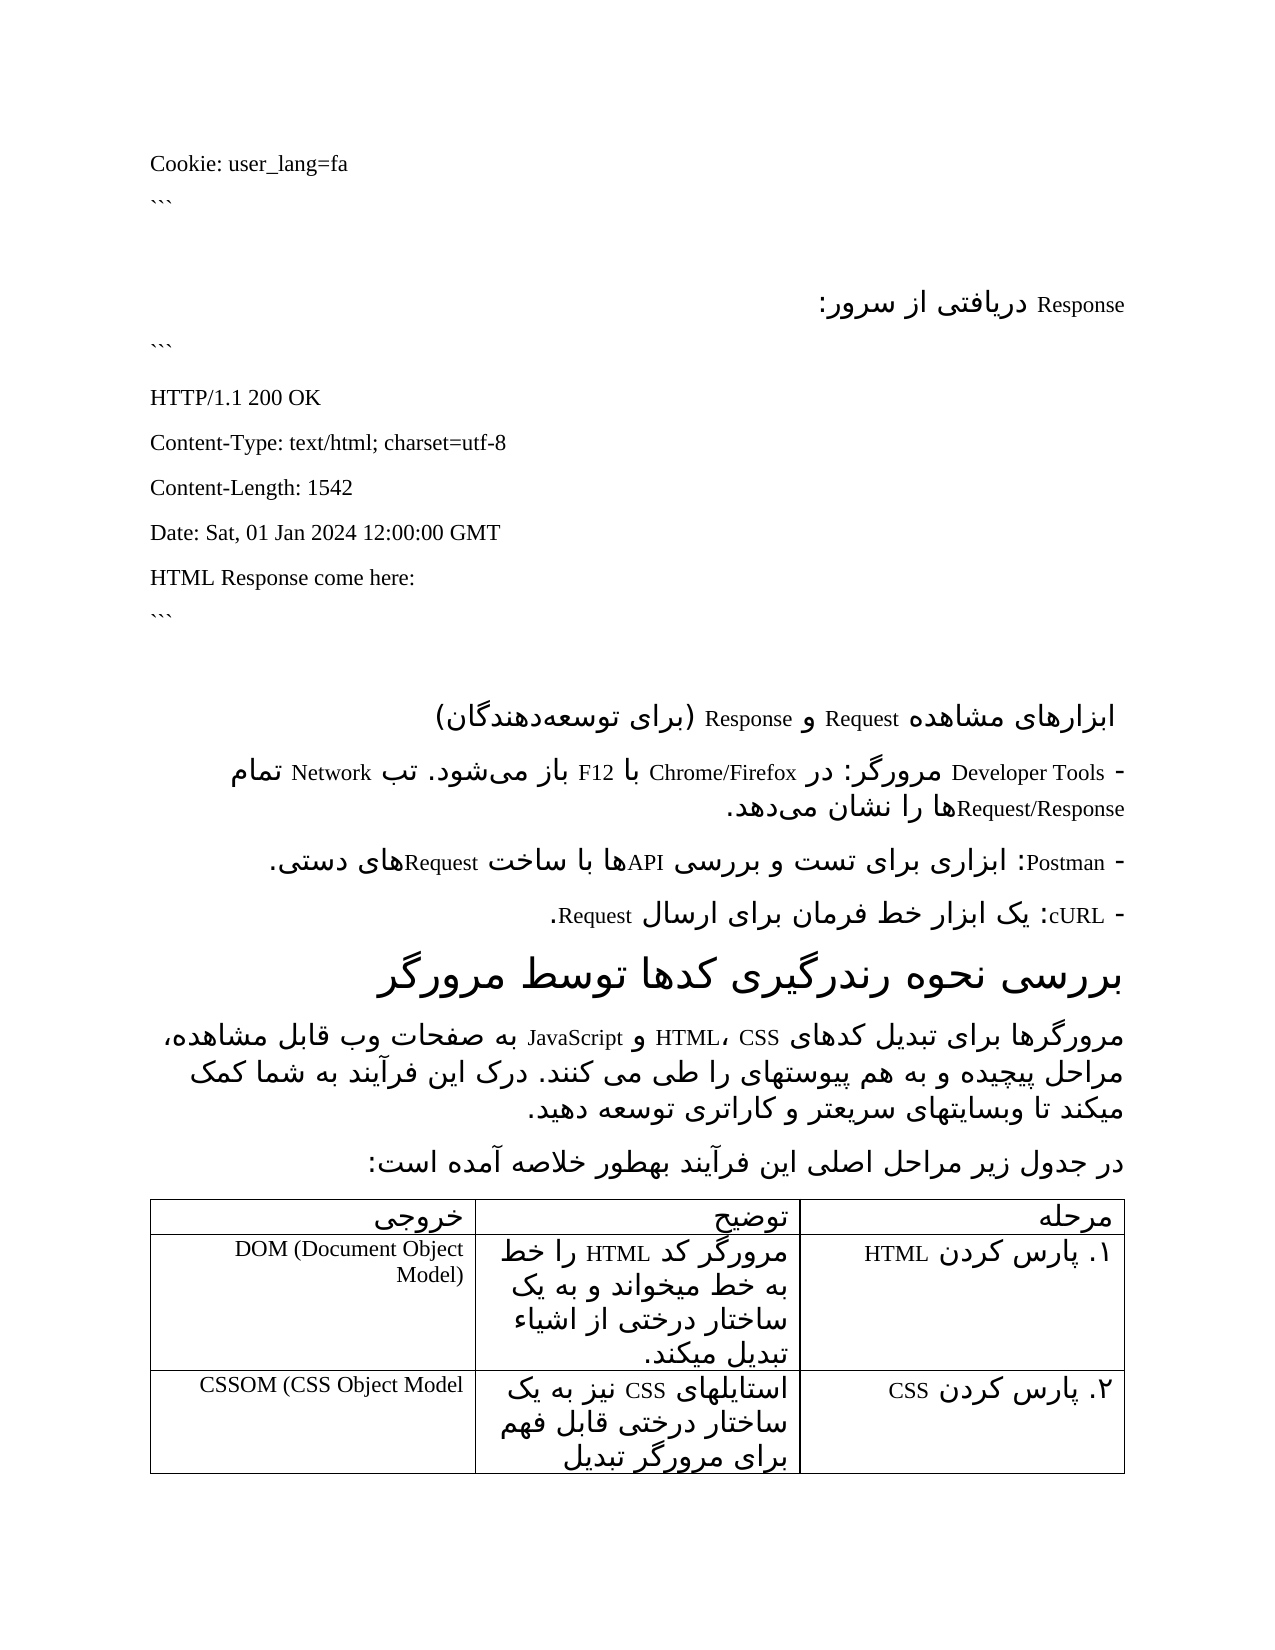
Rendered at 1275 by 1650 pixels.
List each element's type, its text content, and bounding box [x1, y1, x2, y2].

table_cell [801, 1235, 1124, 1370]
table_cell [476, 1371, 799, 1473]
text Cookie: user_lang=fa [150, 150, 1125, 176]
text Response دریافتی از سرور: [150, 285, 1125, 319]
text Content-Length: 1542 [150, 474, 1125, 500]
text ``` [150, 195, 1125, 221]
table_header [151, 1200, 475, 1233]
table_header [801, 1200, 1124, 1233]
text ``` [150, 609, 1125, 636]
text HTML Response come here: [150, 564, 1125, 591]
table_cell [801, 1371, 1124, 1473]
text HTTP/1.1 200 OK [150, 384, 1125, 410]
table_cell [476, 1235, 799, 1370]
text در جدول زیر مراحل اصلی این فرآیند بهطور خلاصه آمده است: [150, 1145, 1125, 1179]
text ابزارهای مشاهده Request و Response (برای توسعه‌دهندگان) [150, 699, 1125, 733]
text ``` [150, 339, 1125, 365]
text - Postman: ابزاری برای تست و بررسی APIها با ساخت Requestهای دستی. [150, 843, 1125, 877]
text Content-Type: text/html; charset=utf-8 [150, 429, 1125, 455]
text مرورگرها برای تبدیل کدهای HTML، CSS و JavaScript به صفحات وب قابل مشاهده، مراحل پیچیده و به هم پیوستهای را طی می کنند. درک این فرآیند به شما کمک میکند تا وبسایتهای سریعتر و کاراتری توسعه دهید. [150, 1018, 1125, 1126]
subtitle بررسی نحوه رندرگیری کدها توسط مرورگر [150, 949, 1125, 998]
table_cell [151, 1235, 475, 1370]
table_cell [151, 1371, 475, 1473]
text Date: Sat, 01 Jan 2024 12:00:00 GMT [150, 519, 1125, 545]
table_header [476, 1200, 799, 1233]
text - Developer Tools مرورگر: در Chrome/Firefox با F12 باز می‌شود. تب Network تمام Request/Responseها را نشان می‌دهد. [150, 753, 1125, 823]
text - cURL: یک ابزار خط فرمان برای ارسال Request. [150, 896, 1125, 930]
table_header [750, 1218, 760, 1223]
